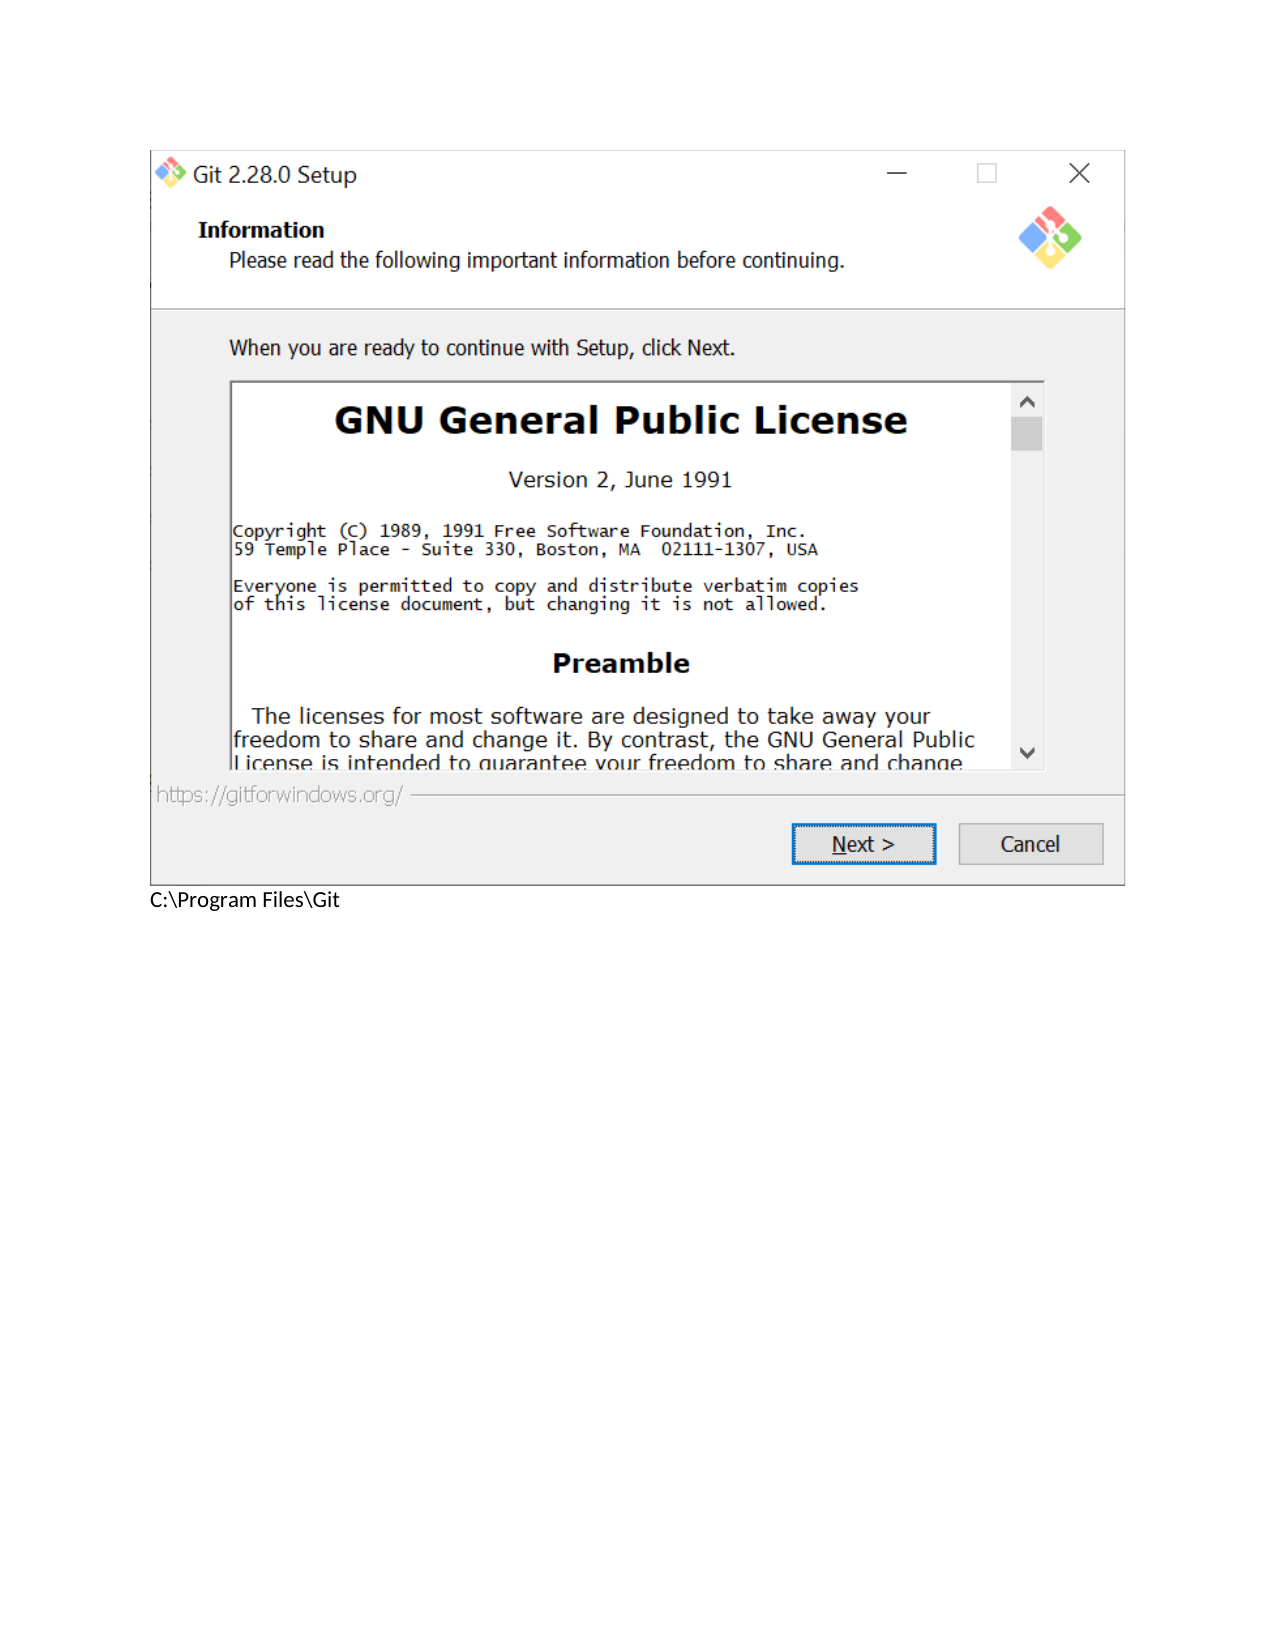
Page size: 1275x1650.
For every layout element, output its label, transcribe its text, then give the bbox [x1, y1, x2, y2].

picture [150, 150, 1125, 886]
text C:\Program Files\Git [150, 886, 1125, 913]
